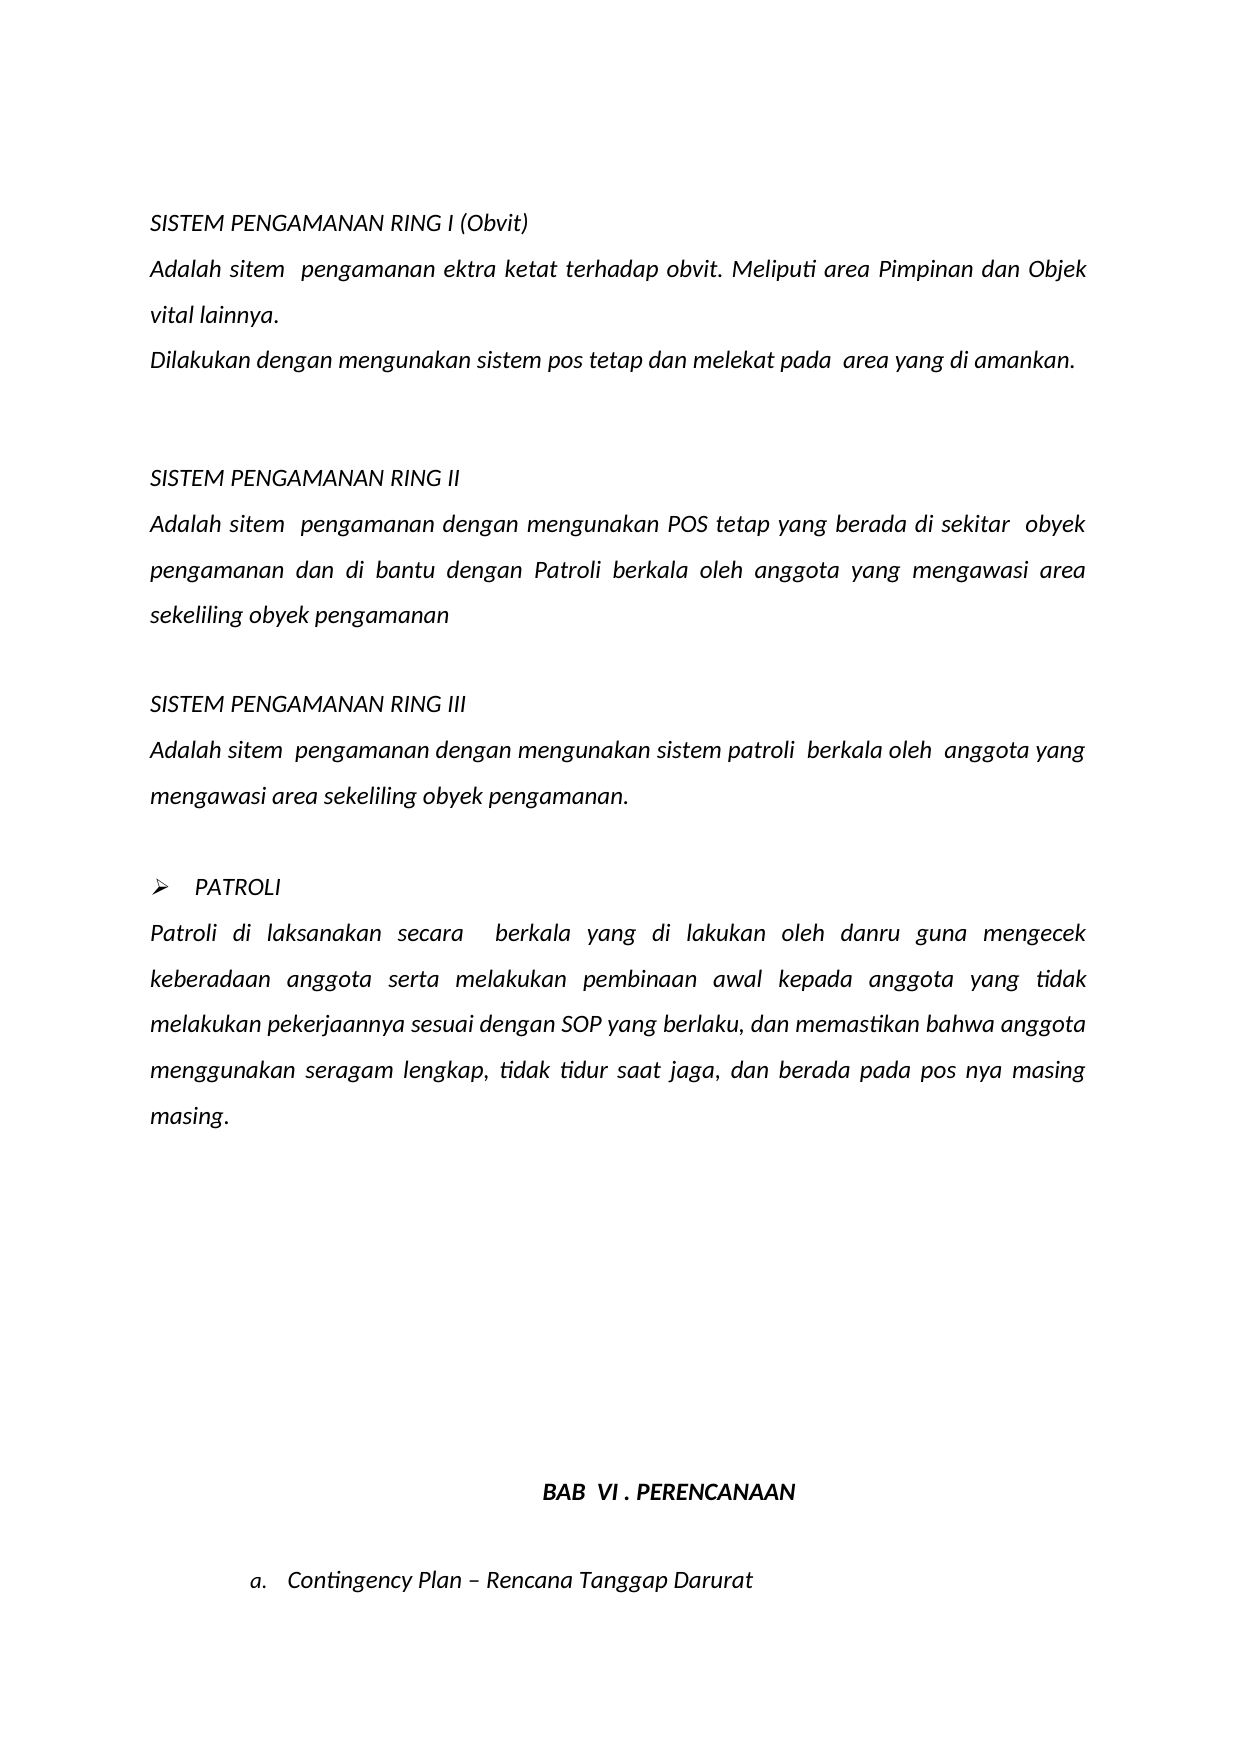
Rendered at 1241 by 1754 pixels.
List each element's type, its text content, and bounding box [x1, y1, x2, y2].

list Contingency Plan – Rencana Tanggap Darurat [250, 1564, 1090, 1595]
text SISTEM PENGAMANAN RING I (Obvit) [150, 207, 1090, 238]
list Patroli di laksanakan secara berkala yang di lakukan oleh danru guna mengecek keberadaan anggota serta melakukan pembinaan awal kepada anggota yang tidak melakukan pekerjaannya sesuai dengan SOP yang berlaku, dan memastikan bahwa anggota menggunakan seragam lengkap, tidak tidur saat jaga, dan berada pada pos nya masing masing. [150, 917, 1090, 1130]
text Adalah sitem pengamanan dengan mengunakan POS tetap yang berada di sekitar obyek pengamanan dan di bantu dengan Patroli berkala oleh anggota yang mengawasi area sekeliling obyek pengamanan [150, 508, 1090, 630]
list PATROLI [150, 871, 1090, 902]
text Adalah sitem pengamanan ektra ketat terhadap obvit. Meliputi area Pimpinan dan Objek vital lainnya. [150, 253, 1090, 329]
text BAB VI . PERENCANAAN [250, 1476, 1090, 1507]
text SISTEM PENGAMANAN RING III [150, 688, 1090, 719]
text SISTEM PENGAMANAN RING II [150, 462, 1090, 493]
text Dilakukan dengan mengunakan sistem pos tetap dan melekat pada area yang di amankan. [150, 345, 1090, 375]
text Adalah sitem pengamanan dengan mengunakan sistem patroli berkala oleh anggota yang mengawasi area sekeliling obyek pengamanan. [150, 734, 1090, 810]
